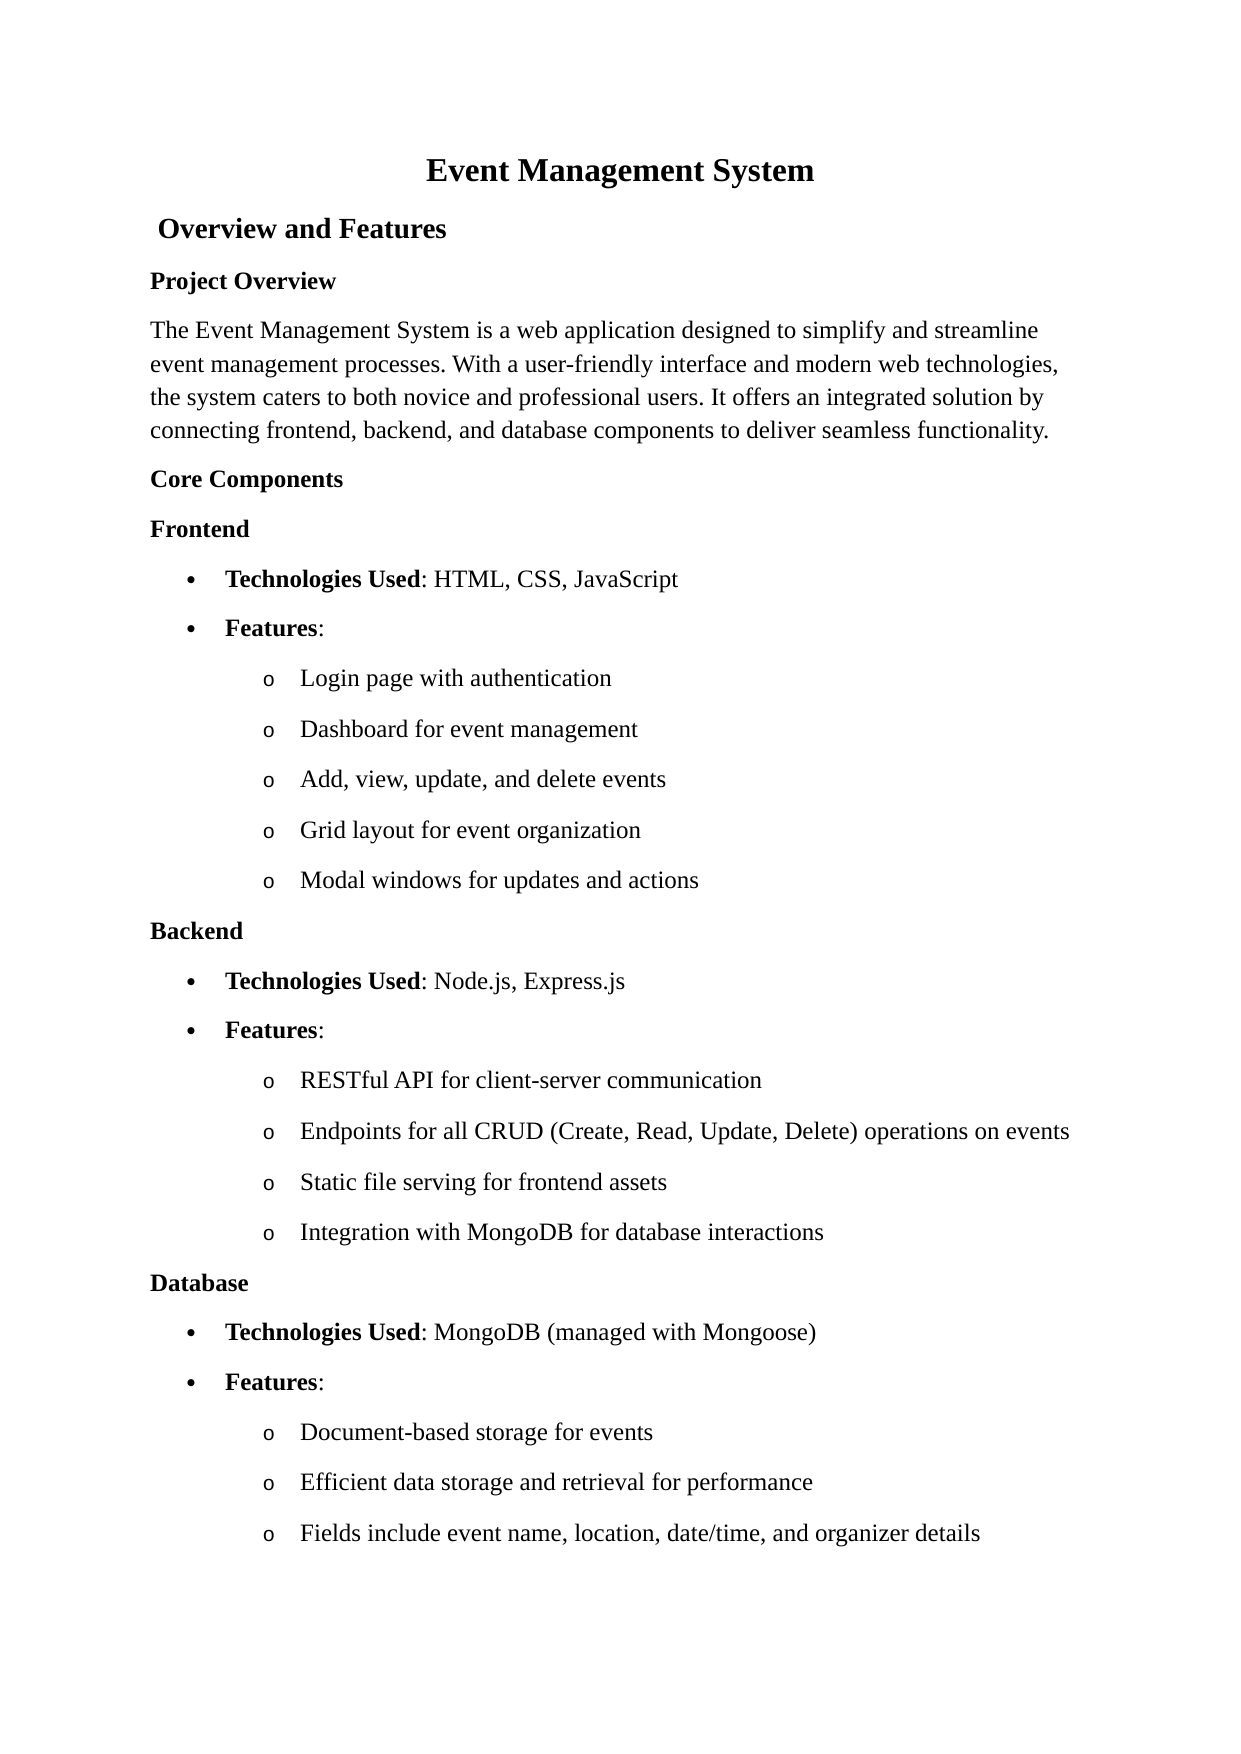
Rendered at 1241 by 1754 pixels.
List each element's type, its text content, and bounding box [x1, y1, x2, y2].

list Features: [187, 613, 1090, 642]
list Endpoints for all CRUD (Create, Read, Update, Delete) operations on events [262, 1116, 1090, 1146]
text Frontend [150, 514, 1090, 543]
list Dashboard for event management [262, 714, 1090, 743]
list Modal windows for updates and actions [262, 866, 1090, 895]
text Backend [150, 916, 1090, 945]
list Technologies Used: Node.js, Express.js [187, 966, 1090, 995]
list Fields include event name, location, date/time, and organizer details [262, 1518, 1090, 1548]
text The Event Management System is a web application designed to simplify and streamline event management processes. With a user-friendly interface and modern web technologies, the system caters to both novice and professional users. It offers an integrated solution by connecting frontend, backend, and database components to deliver seamless functionality. [150, 316, 1090, 443]
text Core Components [150, 464, 1090, 493]
list Efficient data storage and retrieval for performance [262, 1467, 1090, 1497]
list Document-based storage for events [262, 1417, 1090, 1446]
text Project Overview [150, 266, 1090, 295]
list Static file serving for frontend assets [262, 1167, 1090, 1196]
list Features: [187, 1367, 1090, 1396]
list Technologies Used: HTML, CSS, JavaScript [187, 564, 1090, 592]
text Overview and Features [150, 211, 1090, 244]
list Integration with MongoDB for database interactions [262, 1217, 1090, 1247]
text Event Management System [150, 150, 1090, 188]
list Features: [187, 1016, 1090, 1044]
list Login page with authentication [262, 663, 1090, 693]
list RESTful API for client-server communication [262, 1065, 1090, 1095]
list Add, view, update, and delete events [262, 764, 1090, 794]
list Technologies Used: MongoDB (managed with Mongoose) [187, 1317, 1090, 1346]
text Database [150, 1268, 1090, 1297]
list Grid layout for event organization [262, 815, 1090, 844]
